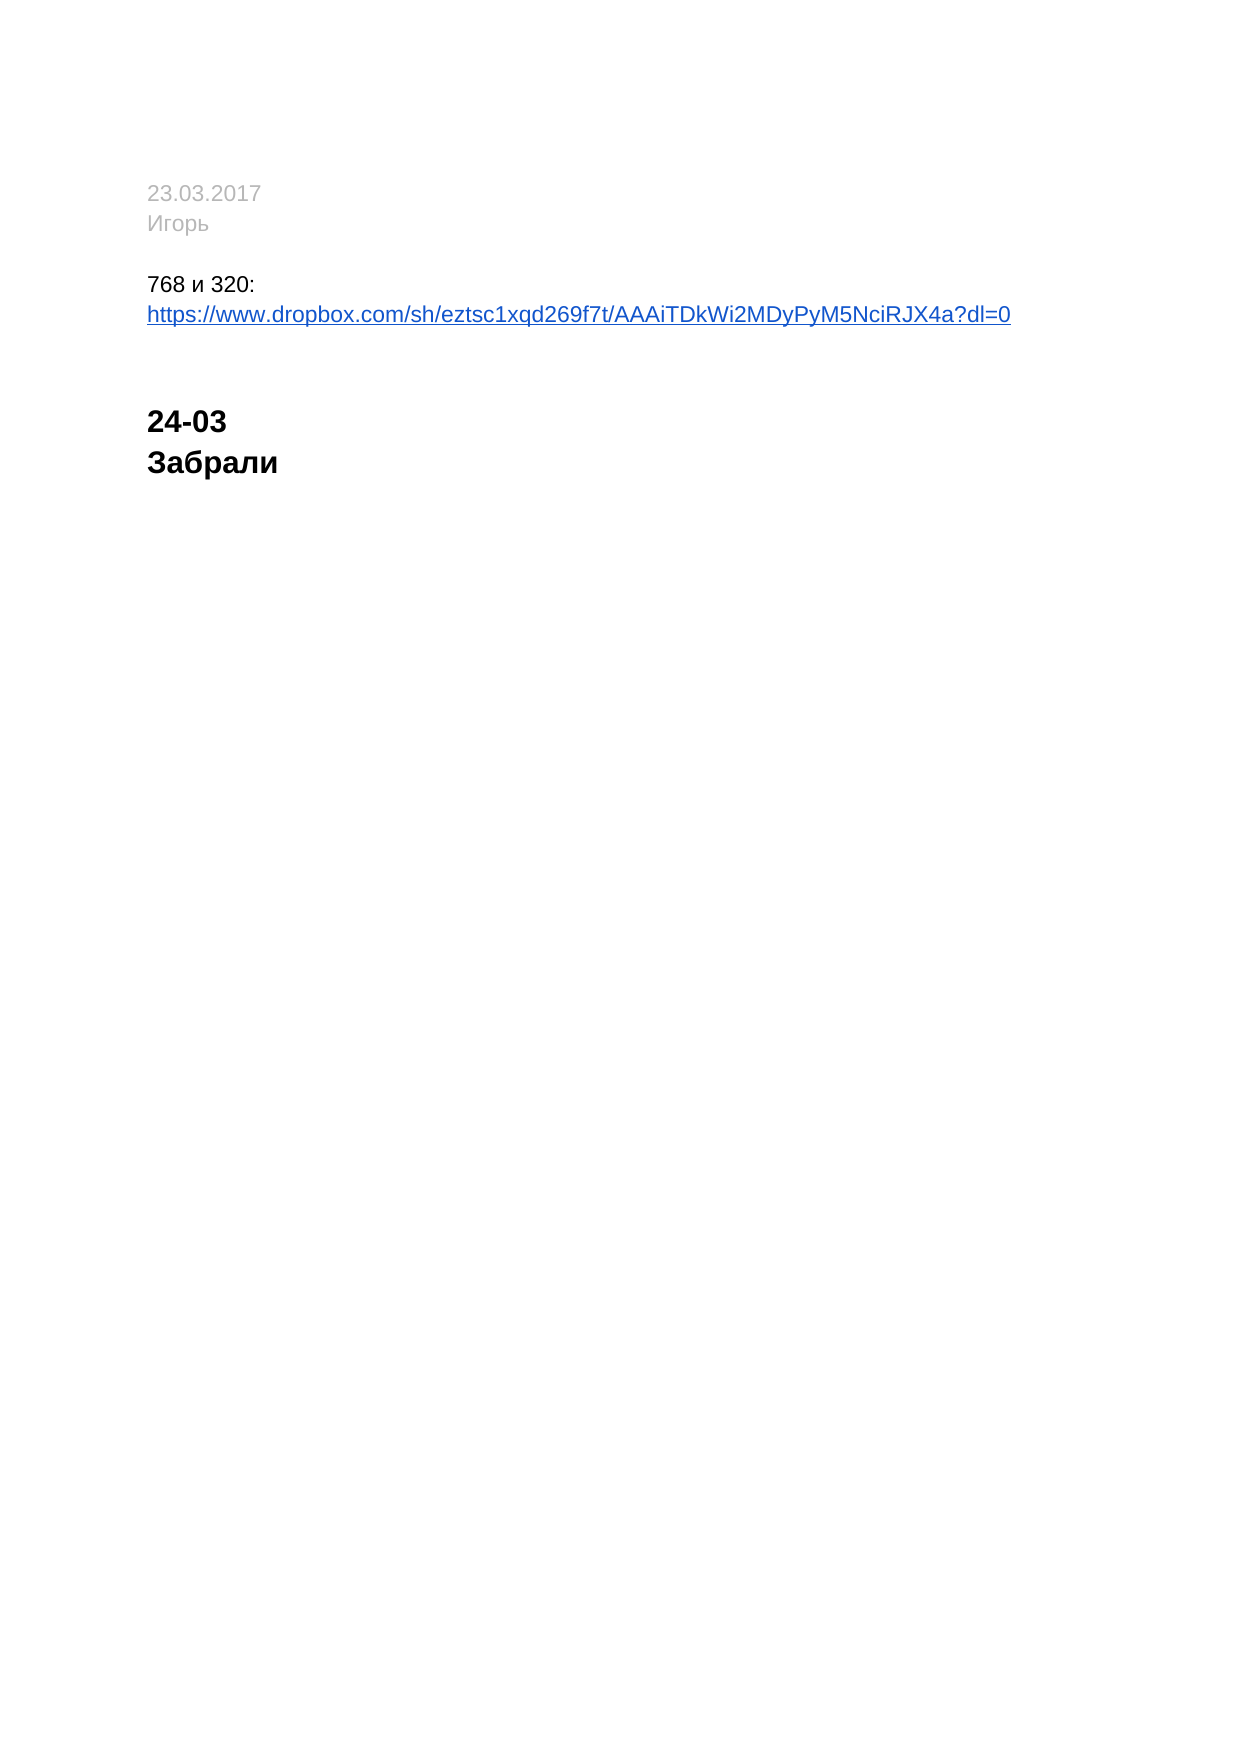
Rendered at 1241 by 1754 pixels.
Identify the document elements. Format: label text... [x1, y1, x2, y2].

text 24-03 [147, 403, 1090, 439]
text Забрали [147, 444, 1090, 480]
text https://www.dropbox.com/sh/eztsc1xqd269f7t/AAAiTDkWi2MDyPyM5NciRJX4a?dl=0 [147, 301, 1090, 327]
text Игорь [147, 210, 1090, 237]
text 768 и 320: [147, 271, 1090, 297]
text 23.03.2017 [147, 180, 1090, 207]
